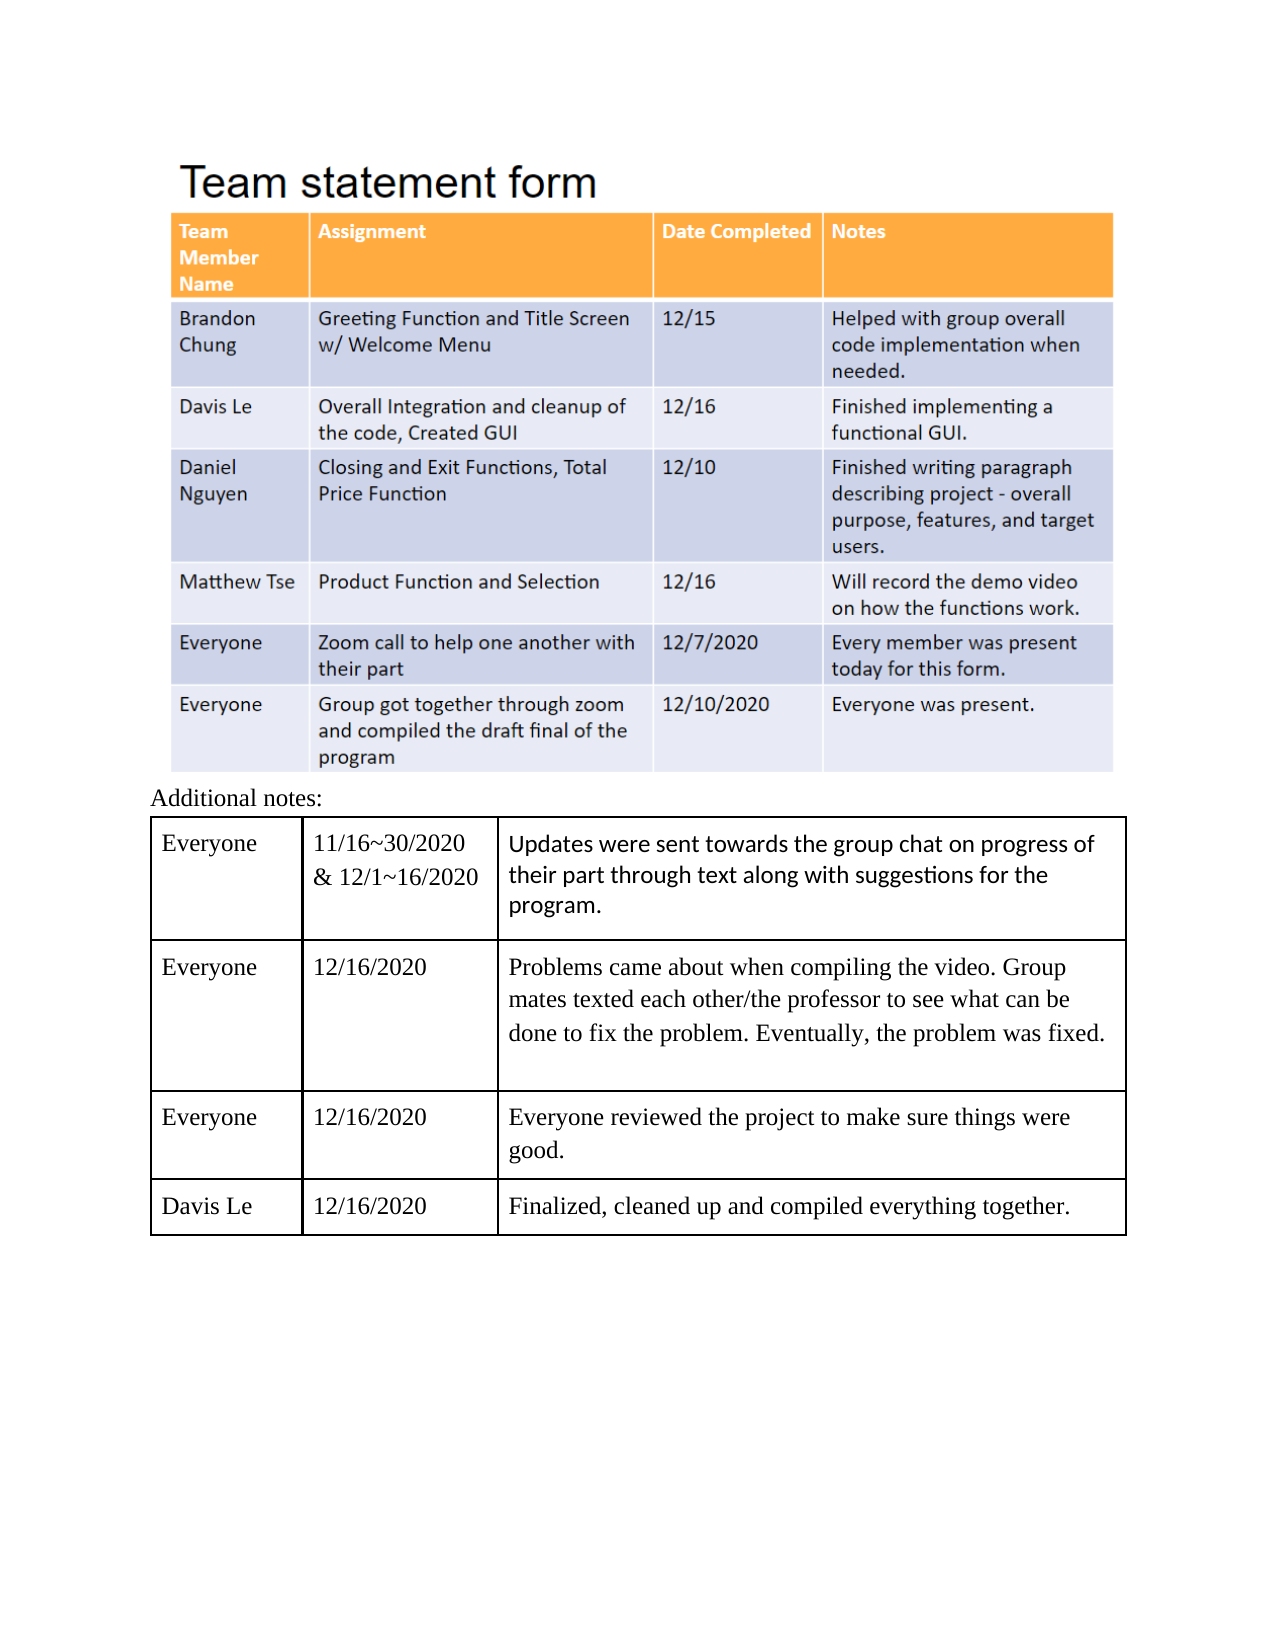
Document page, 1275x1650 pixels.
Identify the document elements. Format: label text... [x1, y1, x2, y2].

table_cell 12/16/2020 [304, 1092, 497, 1178]
table_header Updates were sent towards the group chat on progress of their part through text along with suggestions for the program. [499, 818, 1125, 939]
picture [150, 150, 1125, 780]
table_cell Everyone [152, 941, 301, 1090]
table_cell 12/16/2020 [304, 1180, 497, 1234]
table_cell 12/16/2020 [304, 941, 497, 1090]
table_cell Finalized, cleaned up and compiled everything together. [499, 1180, 1125, 1234]
table_cell Problems came about when compiling the video. Group mates texted each other/the professor to see what can be done to fix the problem. Eventually, the problem was fixed. [499, 941, 1125, 1090]
table_cell Everyone reviewed the project to make sure things were good. [499, 1092, 1125, 1178]
table_cell Davis Le [152, 1180, 301, 1234]
table_header 11/16~30/2020 & 12/1~16/2020 [304, 818, 497, 939]
table_header Everyone [152, 818, 301, 939]
table_cell Everyone [152, 1092, 301, 1178]
text Additional notes: [150, 783, 1125, 812]
